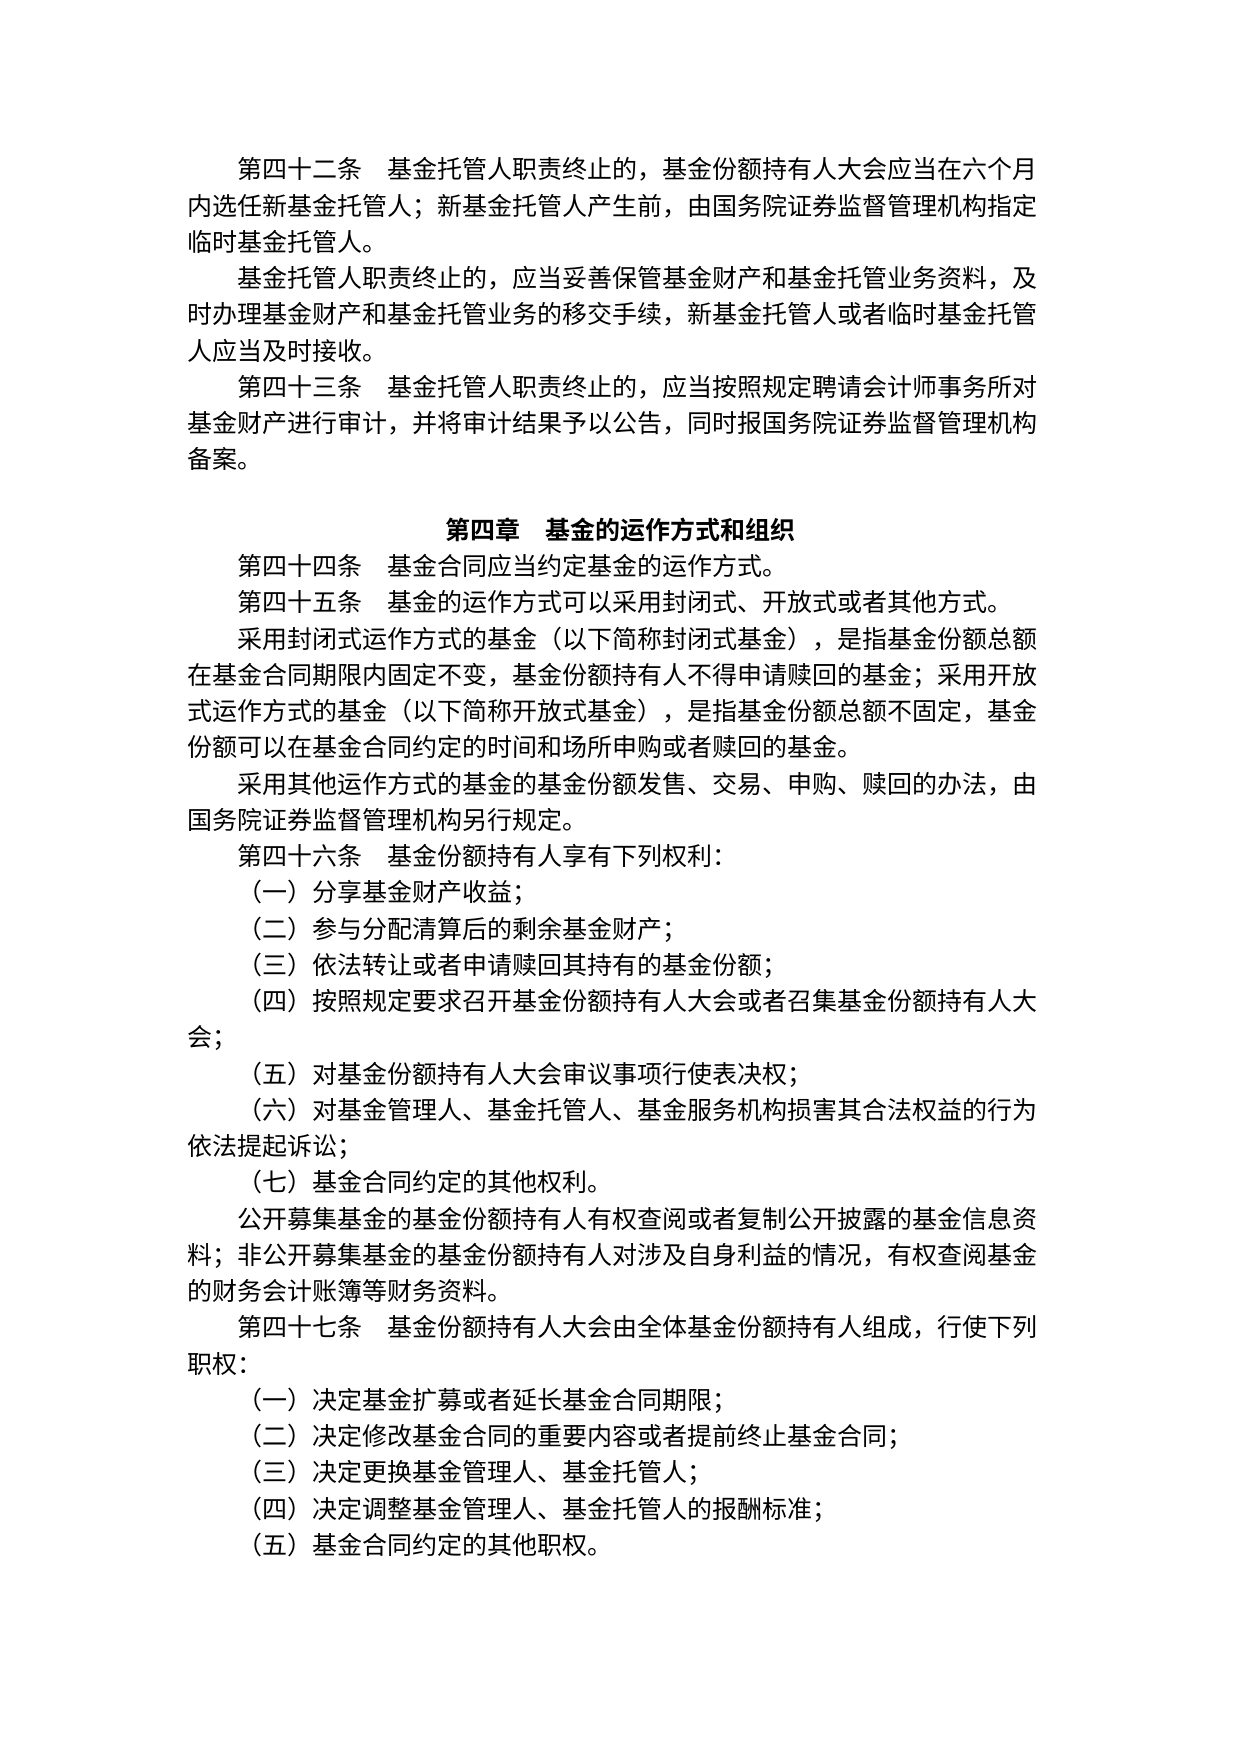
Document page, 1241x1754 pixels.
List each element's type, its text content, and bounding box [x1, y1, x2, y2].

text （四）决定调整基金管理人、基金托管人的报酬标准； [187, 1489, 1053, 1525]
text 采用封闭式运作方式的基金（以下简称封闭式基金），是指基金份额总额在基金合同期限内固定不变，基金份额持有人不得申请赎回的基金；采用开放式运作方式的基金（以下简称开放式基金），是指基金份额总额不固定，基金份额可以在基金合同约定的时间和场所申购或者赎回的基金。 [187, 619, 1053, 764]
text （三）依法转让或者申请赎回其持有的基金份额； [187, 945, 1053, 982]
text （二）决定修改基金合同的重要内容或者提前终止基金合同； [187, 1417, 1053, 1453]
text （四）按照规定要求召开基金份额持有人大会或者召集基金份额持有人大会； [187, 982, 1053, 1054]
text 第四十六条 基金份额持有人享有下列权利： [187, 837, 1053, 873]
text （五）基金合同约定的其他职权。 [187, 1525, 1053, 1562]
text （二）参与分配清算后的剩余基金财产； [187, 909, 1053, 945]
text 基金托管人职责终止的，应当妥善保管基金财产和基金托管业务资料，及时办理基金财产和基金托管业务的移交手续，新基金托管人或者临时基金托管人应当及时接收。 [187, 259, 1053, 367]
text （五）对基金份额持有人大会审议事项行使表决权； [187, 1054, 1053, 1090]
text （六）对基金管理人、基金托管人、基金服务机构损害其合法权益的行为依法提起诉讼； [187, 1090, 1053, 1163]
text 第四章 基金的运作方式和组织 [187, 510, 1053, 547]
text 第四十二条 基金托管人职责终止的，基金份额持有人大会应当在六个月内选任新基金托管人；新基金托管人产生前，由国务院证券监督管理机构指定临时基金托管人。 [187, 150, 1053, 259]
text 第四十五条 基金的运作方式可以采用封闭式、开放式或者其他方式。 [187, 583, 1053, 619]
text 第四十四条 基金合同应当约定基金的运作方式。 [187, 547, 1053, 583]
text 公开募集基金的基金份额持有人有权查阅或者复制公开披露的基金信息资料；非公开募集基金的基金份额持有人对涉及自身利益的情况，有权查阅基金的财务会计账簿等财务资料。 [187, 1199, 1053, 1308]
text 采用其他运作方式的基金的基金份额发售、交易、申购、赎回的办法，由国务院证券监督管理机构另行规定。 [187, 764, 1053, 837]
text （三）决定更换基金管理人、基金托管人； [187, 1453, 1053, 1489]
text 第四十七条 基金份额持有人大会由全体基金份额持有人组成，行使下列职权： [187, 1308, 1053, 1380]
text （一）决定基金扩募或者延长基金合同期限； [187, 1380, 1053, 1417]
text （一）分享基金财产收益； [187, 873, 1053, 909]
text 第四十三条 基金托管人职责终止的，应当按照规定聘请会计师事务所对基金财产进行审计，并将审计结果予以公告，同时报国务院证券监督管理机构备案。 [187, 367, 1053, 476]
text （七）基金合同约定的其他权利。 [187, 1163, 1053, 1199]
